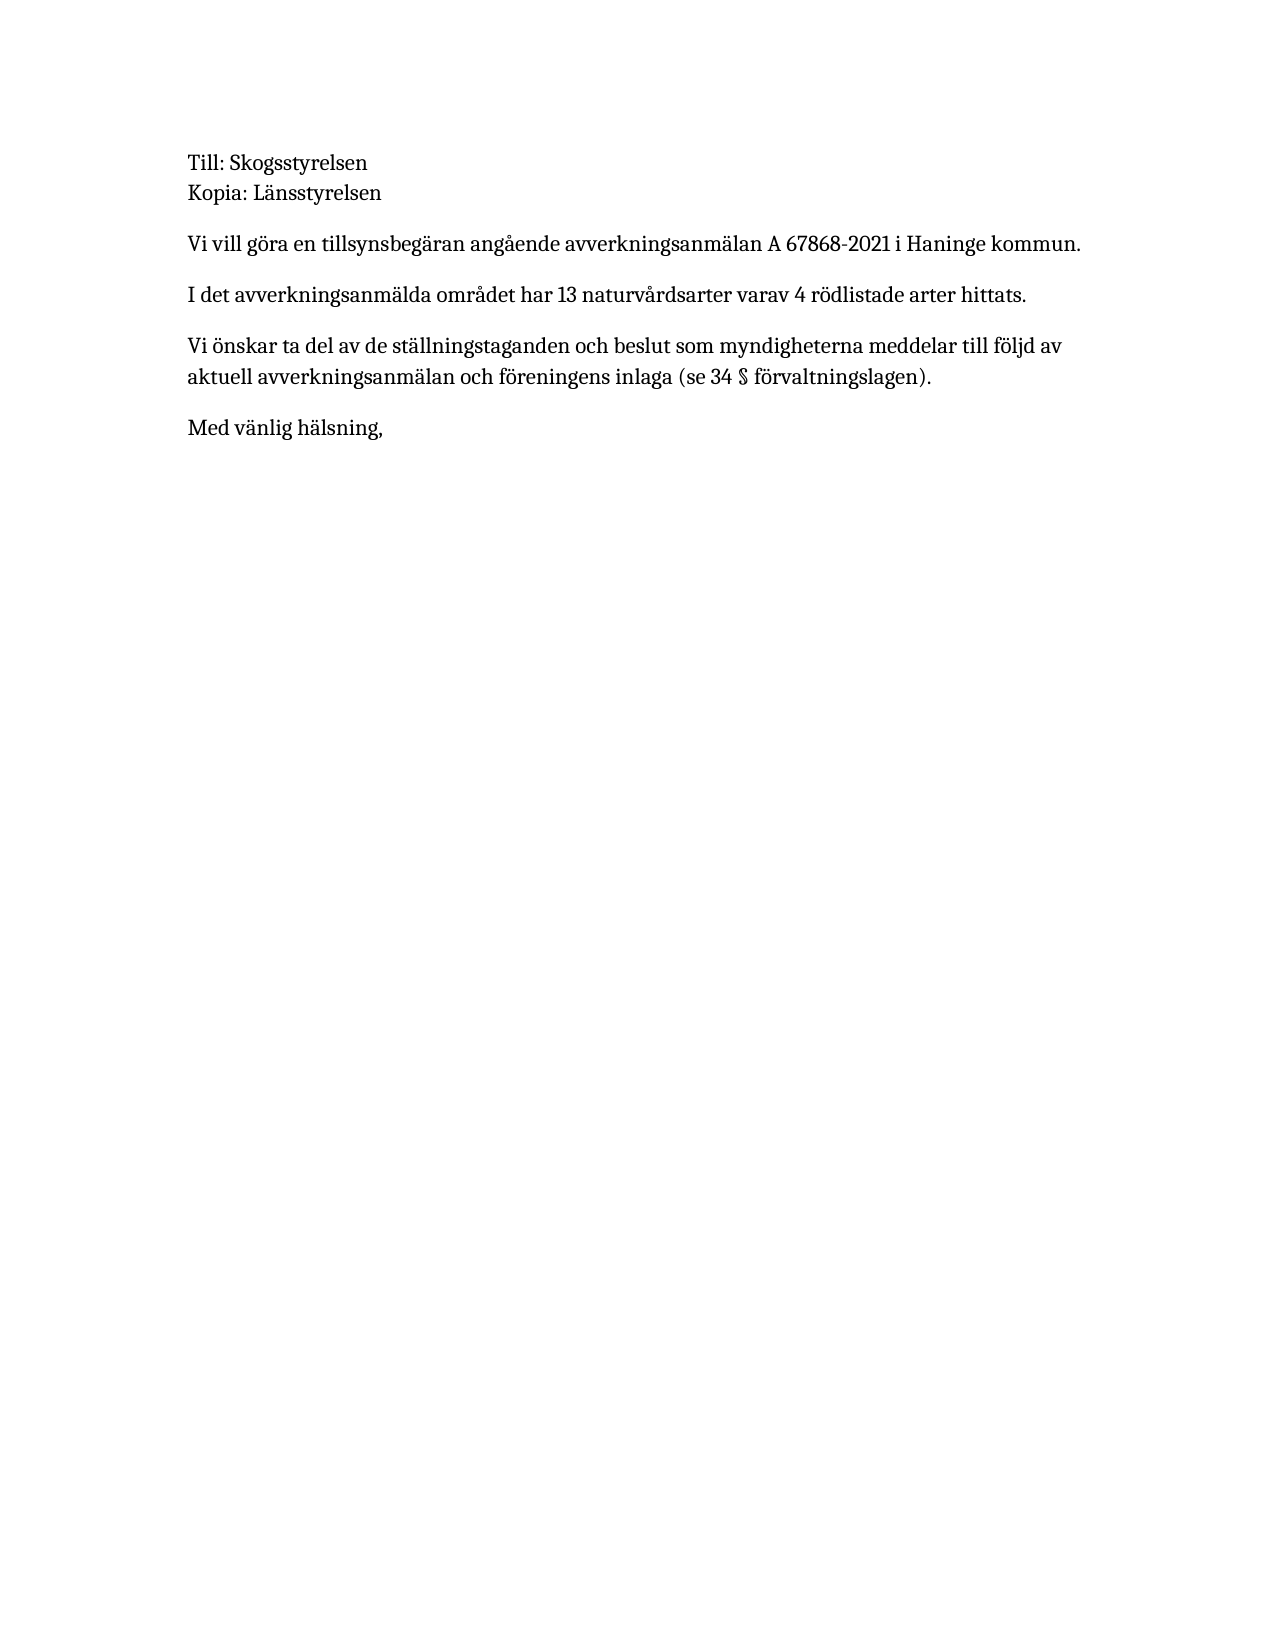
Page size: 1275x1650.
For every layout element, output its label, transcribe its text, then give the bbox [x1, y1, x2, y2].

text Vi önskar ta del av de ställningstaganden och beslut som myndigheterna meddelar till följd av aktuell avverkningsanmälan och föreningens inlaga (se 34 § förvaltningslagen). [187, 333, 1087, 390]
text I det avverkningsanmälda området har 13 naturvårdsarter varav 4 rödlistade arter hittats. [187, 282, 1087, 309]
text Vi vill göra en tillsynsbegäran angående avverkningsanmälan A 67868-2021 i Haninge kommun. [187, 231, 1087, 258]
text Med vänlig hälsning, [187, 414, 1087, 471]
text Till: Skogsstyrelsen Kopia: Länsstyrelsen [187, 150, 1087, 207]
